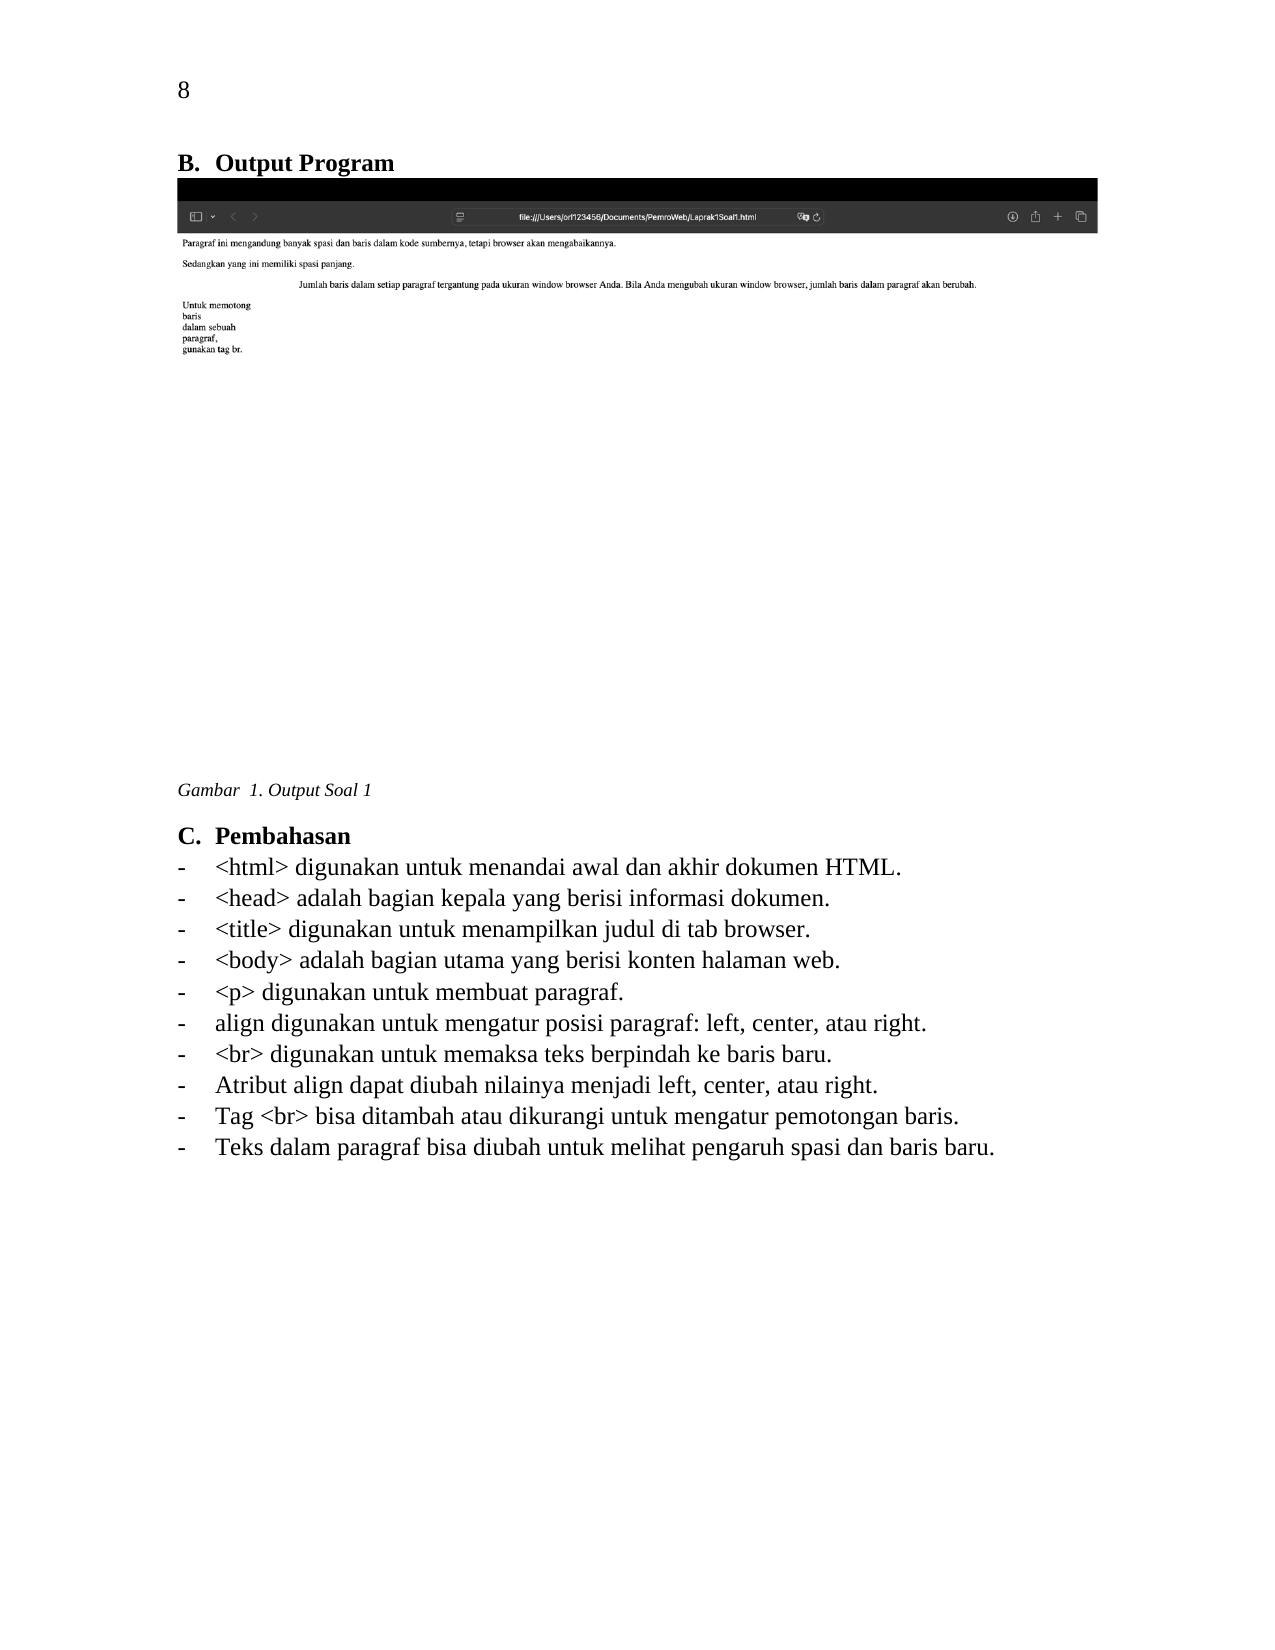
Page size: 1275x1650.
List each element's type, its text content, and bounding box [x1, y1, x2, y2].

subtitle Pembahasan [177, 821, 1098, 850]
list Atribut align dapat diubah nilainya menjadi left, center, atau right. [177, 1070, 1098, 1098]
list Tag <br> bisa ditambah atau dikurangi untuk mengatur pemotongan baris. [177, 1101, 1098, 1129]
list Teks dalam paragraf bisa diubah untuk melihat pengaruh spasi dan baris baru. [177, 1132, 1098, 1161]
list <body> adalah bagian utama yang berisi konten halaman web. [177, 946, 1098, 974]
list align digunakan untuk mengatur posisi paragraf: left, center, atau right. [177, 1008, 1098, 1036]
list <br> digunakan untuk memaksa teks berpindah ke baris baru. [177, 1039, 1098, 1067]
list <p> digunakan untuk membuat paragraf. [177, 977, 1098, 1005]
list <html> digunakan untuk menandai awal dan akhir dokumen HTML. [177, 852, 1098, 881]
picture [177, 178, 1098, 777]
list <title> digunakan untuk menampilkan judul di tab browser. [177, 914, 1098, 943]
subtitle Output Program [177, 148, 1098, 176]
list <head> adalah bagian kepala yang berisi informasi dokumen. [177, 883, 1098, 912]
text Gambar 1. Output Soal 1 [177, 779, 1098, 801]
